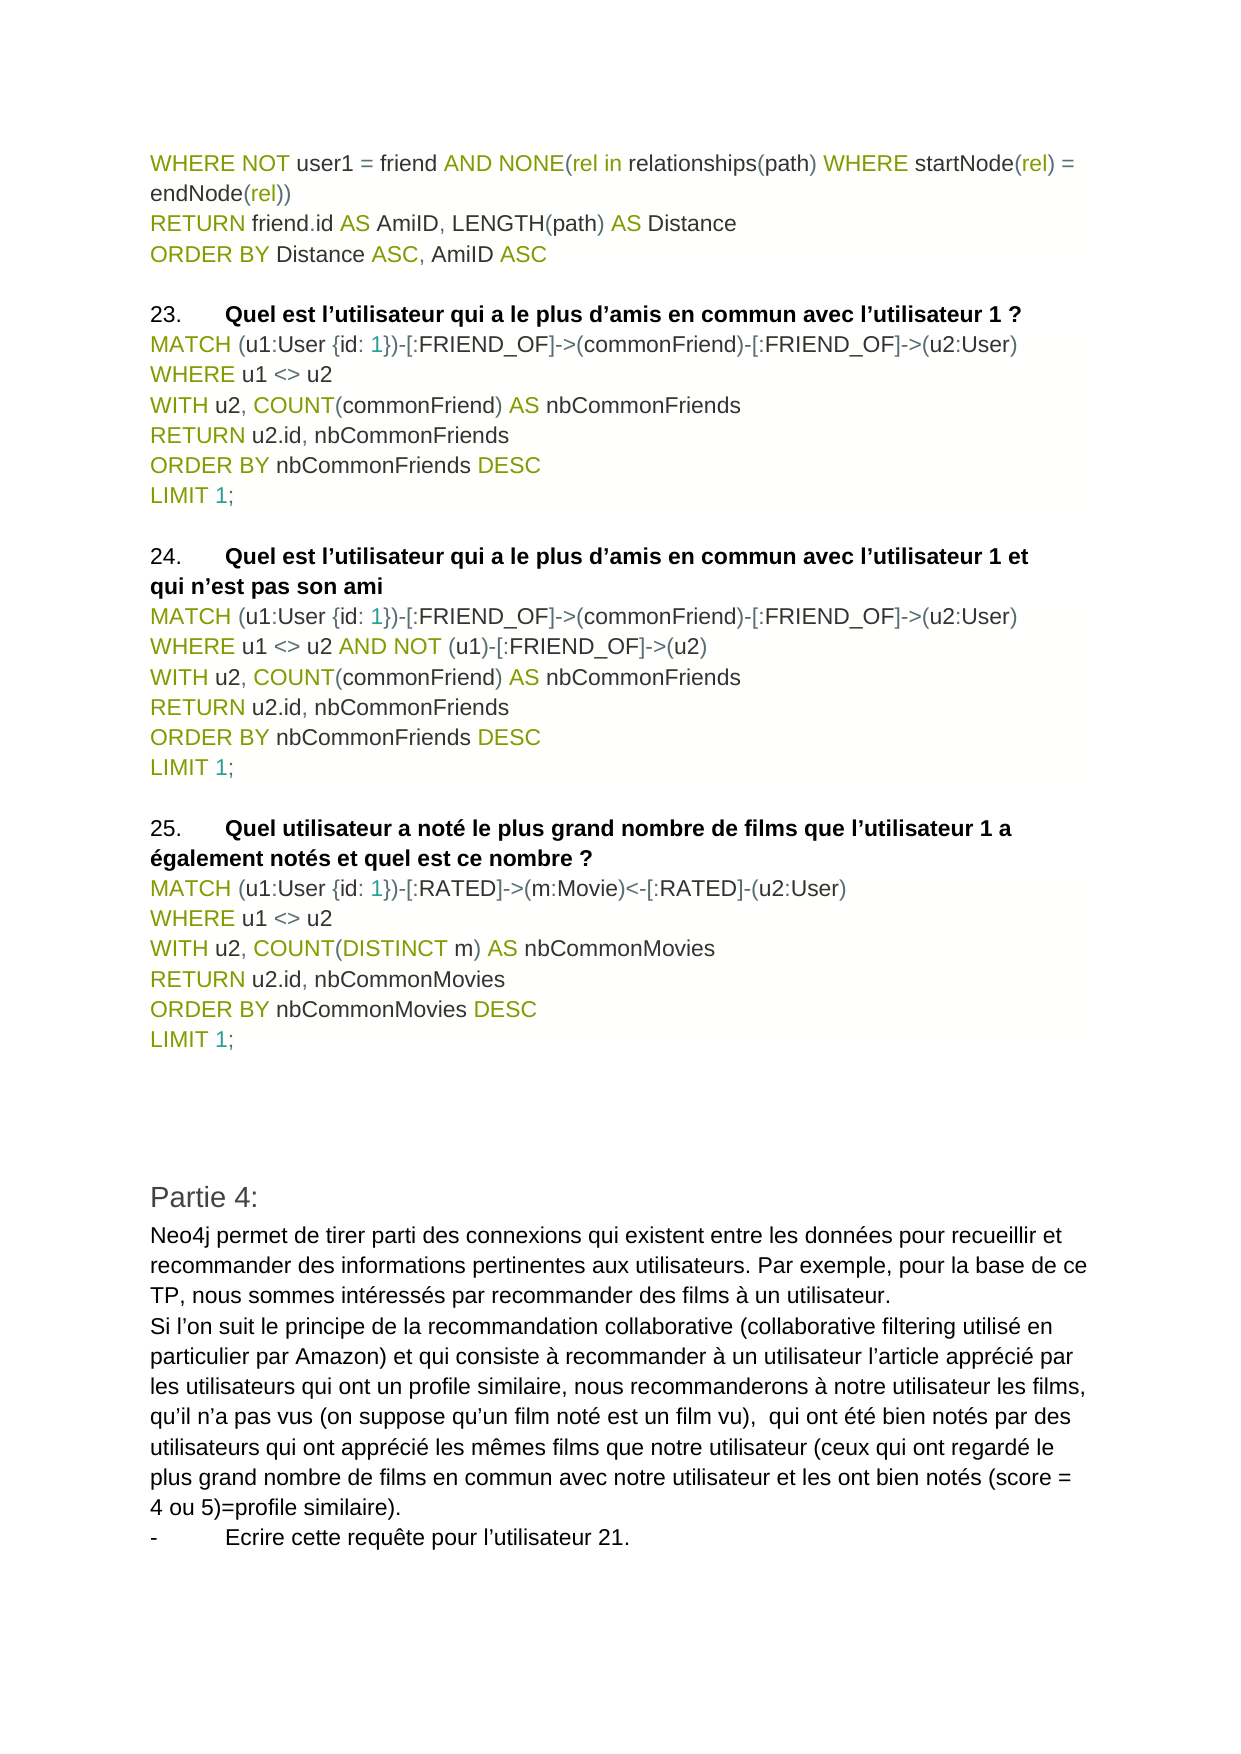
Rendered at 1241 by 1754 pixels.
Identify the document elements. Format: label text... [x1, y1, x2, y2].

text RETURN friend.id AS AmiID, LENGTH(path) AS Distance [150, 210, 1090, 237]
text ORDER BY nbCommonMovies DESC [150, 996, 1090, 1022]
text MATCH (u1:User {id: 1})-[:FRIEND_OF]->(commonFriend)-[:FRIEND_OF]->(u2:User) [150, 603, 1090, 629]
text WITH u2, COUNT(commonFriend) AS nbCommonFriends [150, 663, 1090, 690]
text 24. Quel est l’utilisateur qui a le plus d’amis en commun avec l’utilisateur 1 et [150, 543, 1090, 569]
text 25. Quel utilisateur a noté le plus grand nombre de films que l’utilisateur 1 a également notés et quel est ce nombre ? [150, 814, 1090, 871]
text ORDER BY nbCommonFriends DESC [150, 452, 1090, 478]
text WHERE u1 <> u2 AND NOT (u1)-[:FRIEND_OF]->(u2) [150, 633, 1090, 660]
text Si l’on suit le principe de la recommandation collaborative (collaborative filtering utilisé en particulier par Amazon) et qui consiste à recommander à un utilisateur l’article apprécié par les utilisateurs qui ont un profile similaire, nous recommanderons à notre utilisateur les films, qu’il n’a pas vus (on suppose qu’un film noté est un film vu), qui ont été bien notés par des utilisateurs qui ont apprécié les mêmes films que notre utilisateur (ceux qui ont regardé le plus grand nombre de films en commun avec notre utilisateur et les ont bien notés (score = 4 ou 5)=profile similaire). [150, 1313, 1090, 1520]
text WITH u2, COUNT(DISTINCT m) AS nbCommonMovies [150, 935, 1090, 962]
text qui n’est pas son ami [150, 573, 1090, 599]
subtitle Partie 4: [150, 1180, 1090, 1214]
text WHERE NOT user1 = friend AND NONE(rel in relationships(path) WHERE startNode(rel) = endNode(rel)) [150, 150, 1090, 207]
text RETURN u2.id, nbCommonMovies [150, 966, 1090, 992]
text LIMIT 1; [150, 482, 1090, 509]
text WHERE u1 <> u2 [150, 361, 1090, 388]
text RETURN u2.id, nbCommonFriends [150, 422, 1090, 448]
text MATCH (u1:User {id: 1})-[:FRIEND_OF]->(commonFriend)-[:FRIEND_OF]->(u2:User) [150, 331, 1090, 358]
text RETURN u2.id, nbCommonFriends [150, 694, 1090, 720]
text LIMIT 1; [150, 754, 1090, 781]
text Neo4j permet de tirer parti des connexions qui existent entre les données pour recueillir et recommander des informations pertinentes aux utilisateurs. Par exemple, pour la base de ce TP, nous sommes intéressés par recommander des films à un utilisateur. [150, 1222, 1090, 1309]
text ORDER BY nbCommonFriends DESC [150, 724, 1090, 750]
text WITH u2, COUNT(commonFriend) AS nbCommonFriends [150, 392, 1090, 418]
text - Ecrire cette requête pour l’utilisateur 21. [150, 1524, 1090, 1551]
text WHERE u1 <> u2 [150, 905, 1090, 932]
text ORDER BY Distance ASC, AmiID ASC [150, 241, 1090, 267]
text LIMIT 1; [150, 1026, 1090, 1052]
text MATCH (u1:User {id: 1})-[:RATED]->(m:Movie)<-[:RATED]-(u2:User) [150, 875, 1090, 901]
text 23. Quel est l’utilisateur qui a le plus d’amis en commun avec l’utilisateur 1 ? [150, 301, 1090, 327]
